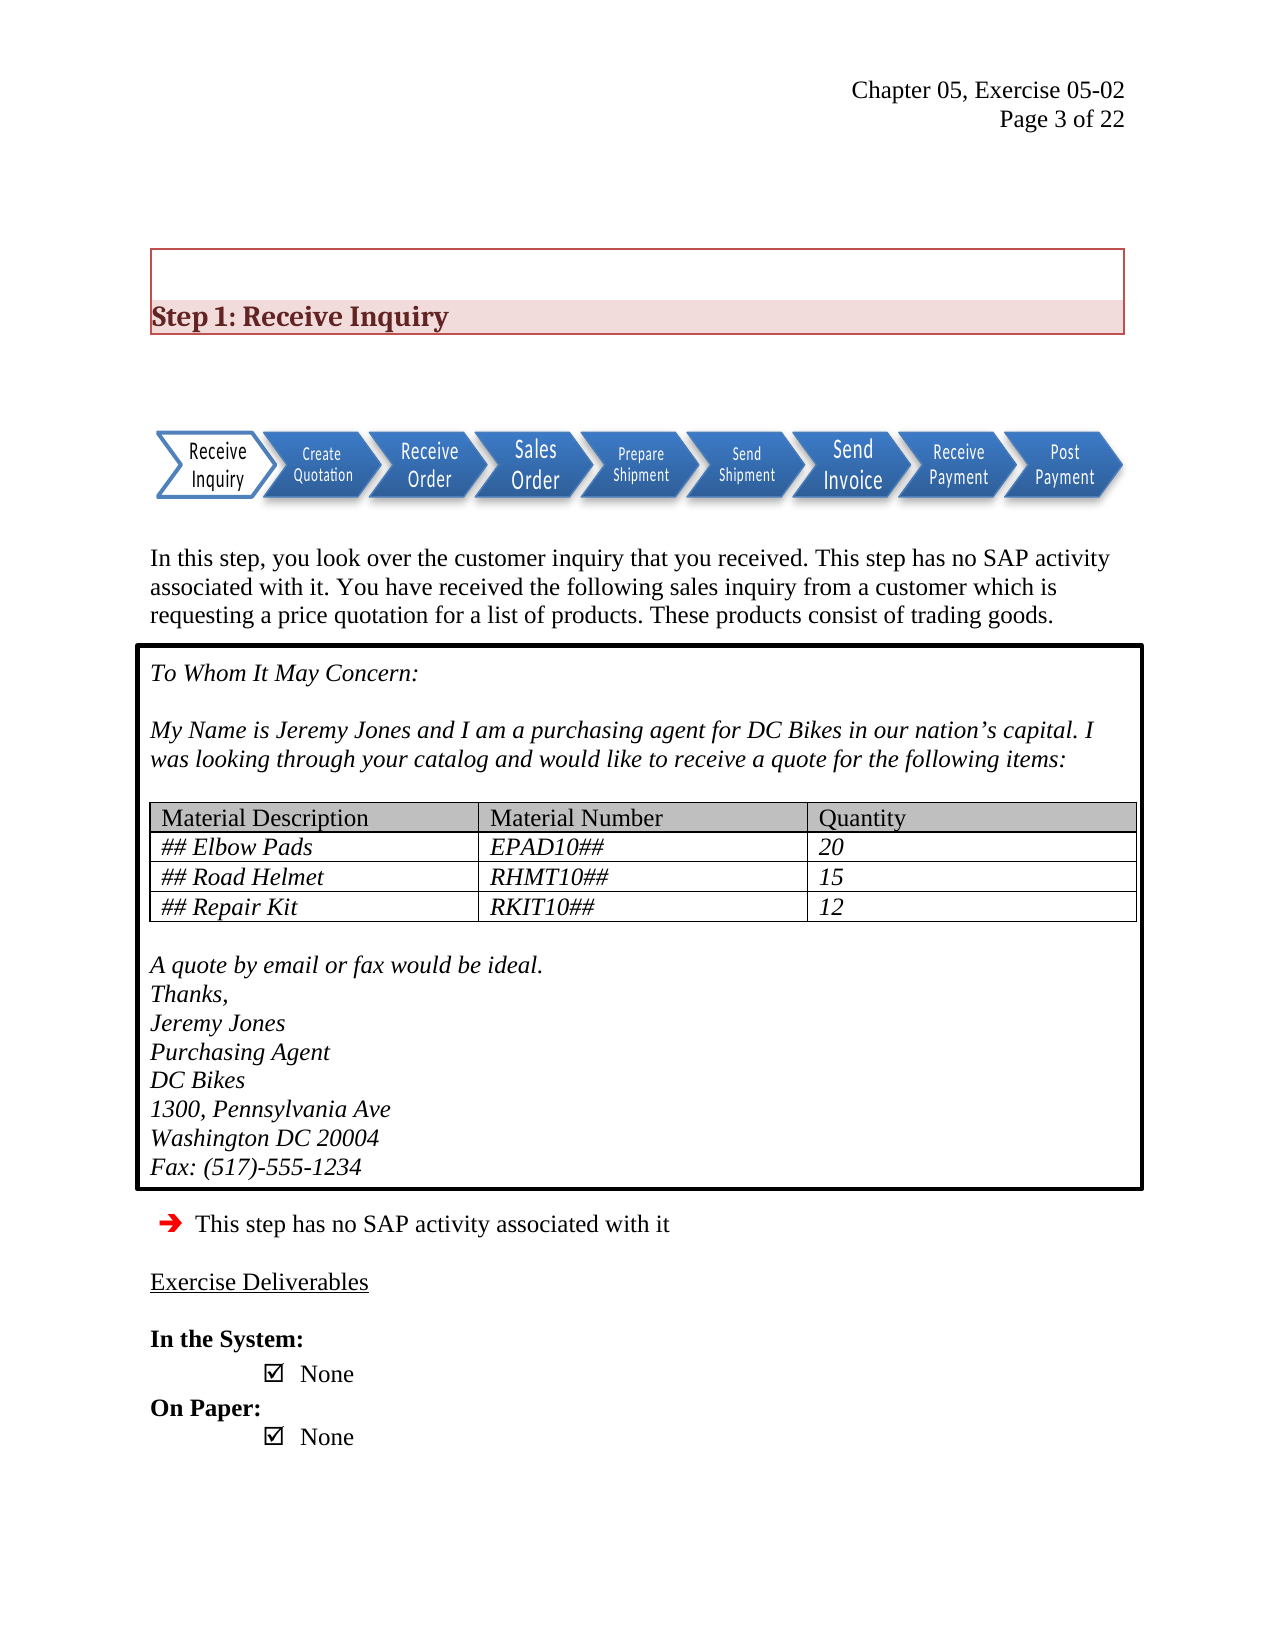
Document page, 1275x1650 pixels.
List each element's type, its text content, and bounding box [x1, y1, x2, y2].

text In the System: [150, 1324, 1125, 1353]
subtitle Exercise Deliverables [150, 1267, 1125, 1296]
subtitle Step 1: Receive Inquiry [152, 300, 1123, 333]
text This step has no SAP activity associated with it [157, 1209, 1125, 1238]
text In this step, you look over the customer inquiry that you received. This step has no SAP activity associated with it. You have received the following sales inquiry from a customer which is requesting a price quotation for a list of products. These products consist of trading goods. [150, 543, 1125, 629]
table_cell RHMT10## [479, 862, 807, 891]
text Washington DC 20004 [150, 1123, 1125, 1152]
text My Name is Jeremy Jones and I am a purchasing agent for DC Bikes in our nation’s capital. I was looking through your catalog and would like to receive a quote for the following items: [150, 715, 1125, 773]
table_cell ## Road Helmet [151, 862, 478, 891]
list None [262, 1359, 1125, 1388]
table_header Material Number [479, 803, 807, 831]
table_cell ## Repair Kit [151, 892, 478, 921]
text A quote by email or fax would be ideal. [150, 951, 1125, 979]
table_header Material Description [151, 803, 478, 831]
table_cell 20 [808, 833, 1136, 861]
text Thanks, [150, 979, 1125, 1008]
list None [262, 1422, 1125, 1451]
text Jeremy Jones [150, 1008, 1125, 1037]
table_cell 15 [808, 862, 1136, 891]
text On Paper: [150, 1393, 1125, 1422]
text DC Bikes [150, 1066, 1125, 1094]
text To Whom It May Concern: [150, 658, 1125, 687]
table_cell 12 [808, 892, 1136, 921]
table_header Quantity [808, 803, 1136, 831]
text 1300, Pennsylvania Ave [150, 1094, 1125, 1123]
table_cell ## Elbow Pads [151, 833, 478, 861]
table_cell EPAD10## [479, 833, 807, 861]
table_cell RKIT10## [479, 892, 807, 921]
text Fax: (517)-555-1234 [150, 1152, 1125, 1181]
text Purchasing Agent [150, 1037, 1125, 1066]
